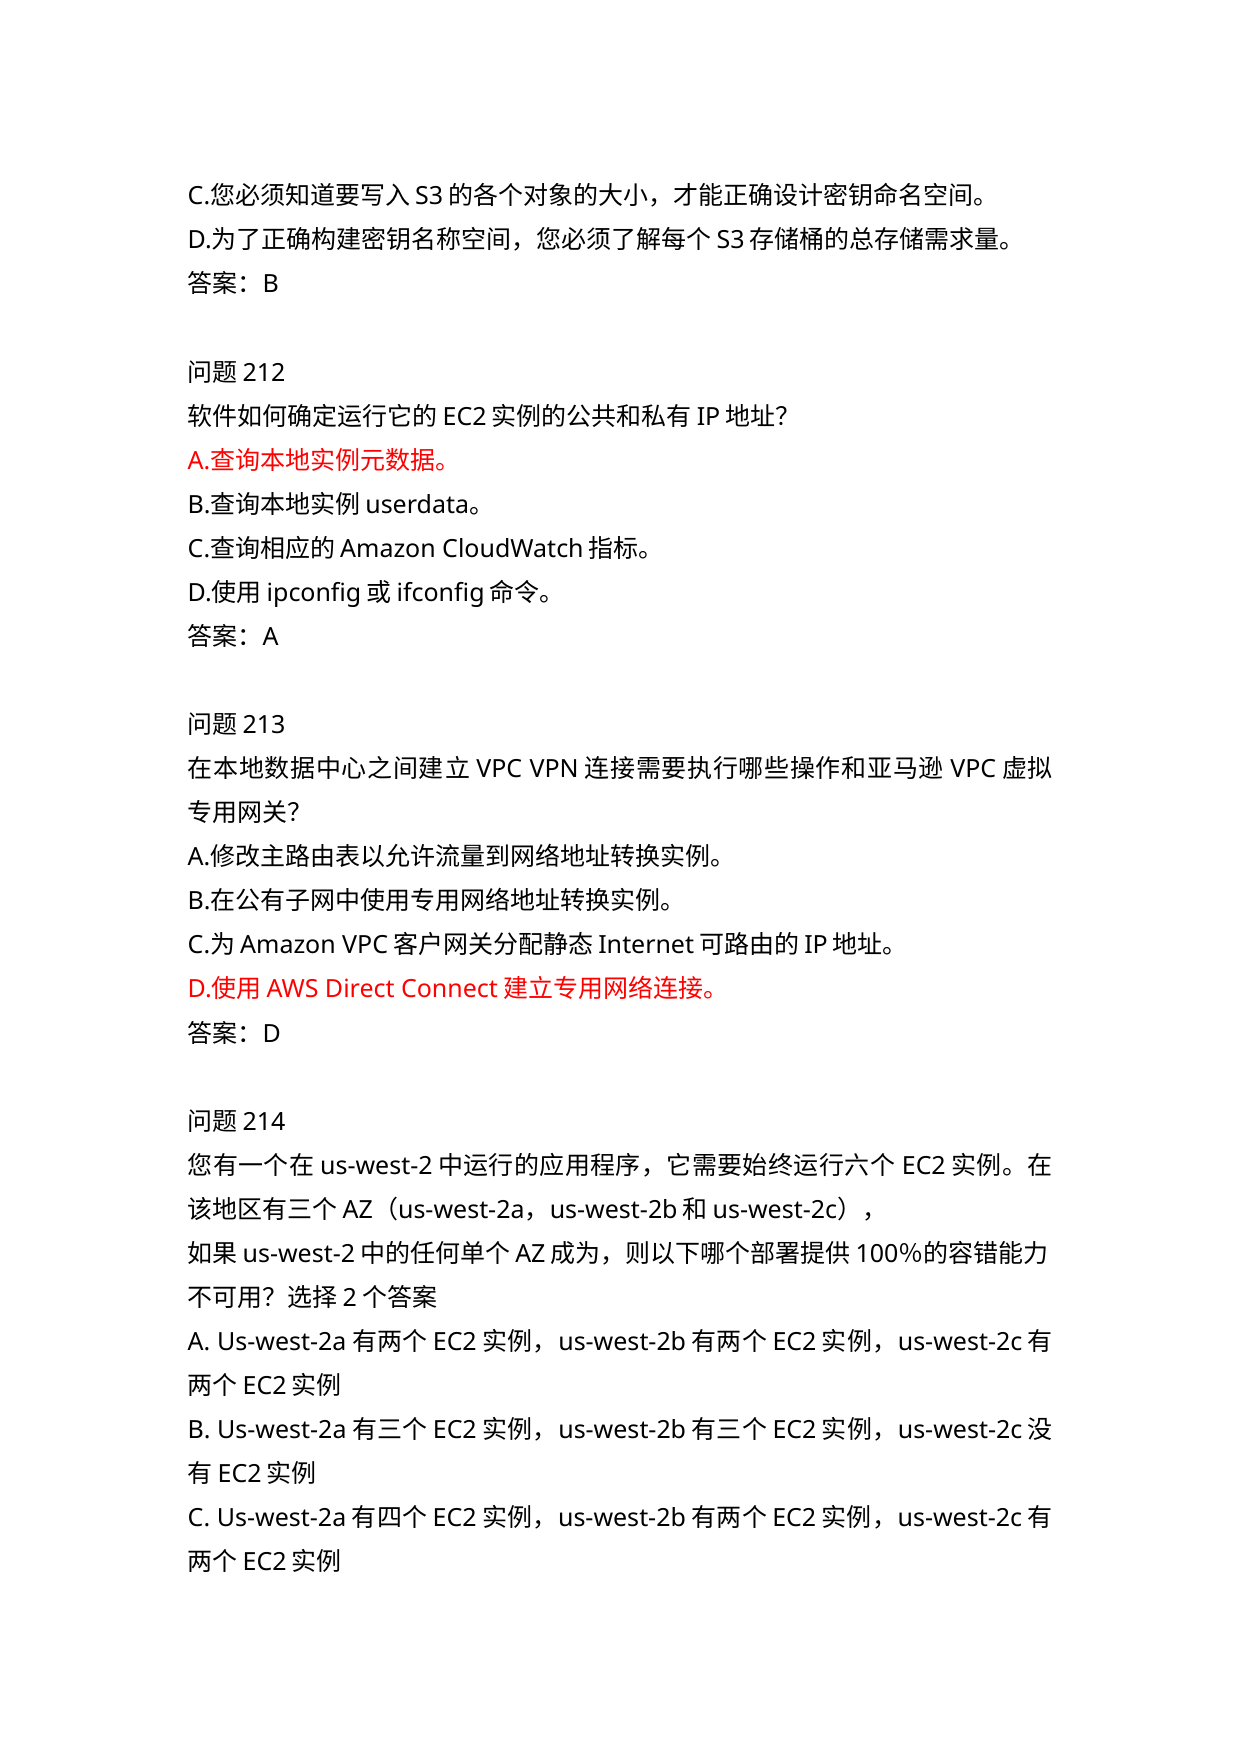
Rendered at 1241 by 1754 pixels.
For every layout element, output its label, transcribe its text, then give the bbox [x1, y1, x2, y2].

text D.使用ipconfig或ifconfig命令。 [187, 568, 1053, 613]
text 答案：D [187, 1009, 1053, 1053]
text 答案：B [187, 260, 1053, 304]
text 您有一个在us-west-2中运行的应用程序，它需要始终运行六个EC2实例。在该地区有三个AZ（us-west-2a，us-west-2b和us-west-2c）， [187, 1141, 1053, 1229]
text C.为Amazon VPC客户网关分配静态Internet可路由的IP地址。 [187, 921, 1053, 965]
text A.查询本地实例元数据。 [187, 436, 1053, 480]
text B.查询本地实例userdata。 [187, 480, 1053, 524]
text D.为了正确构建密钥名称空间，您必须了解每个S3存储桶的总存储需求量。 [187, 216, 1053, 260]
text C.查询相应的Amazon CloudWatch指标。 [187, 524, 1053, 568]
text C. Us-west-2a有四个EC2实例，us-west-2b有两个EC2实例，us-west-2c有两个EC2实例 [187, 1494, 1053, 1582]
text D.使用AWS Direct Connect建立专用网络连接。 [187, 965, 1053, 1009]
text 软件如何确定运行它的EC2实例的公共和私有IP地址？ [187, 392, 1053, 436]
text 问题214 [187, 1097, 1053, 1141]
text B.在公有子网中使用专用网络地址转换实例。 [187, 877, 1053, 921]
text 问题212 [187, 348, 1053, 392]
text A.修改主路由表以允许流量到网络地址转换实例。 [187, 833, 1053, 877]
text B. Us-west-2a有三个EC2实例，us-west-2b有三个EC2实例，us-west-2c没有EC2实例 [187, 1406, 1053, 1494]
text 答案：A [187, 613, 1053, 657]
text 在本地数据中心之间建立VPC VPN连接需要执行哪些操作和亚马逊VPC虚拟专用网关？ [187, 745, 1053, 833]
text 不可用？选择2个答案 [187, 1273, 1053, 1318]
text 问题213 [187, 701, 1053, 745]
text C.您必须知道要写入S3的各个对象的大小，才能正确设计密钥命名空间。 [187, 172, 1053, 216]
text A. Us-west-2a有两个EC2实例，us-west-2b有两个EC2实例，us-west-2c有两个EC2实例 [187, 1318, 1053, 1406]
text 如果us-west-2中的任何单个AZ成为，则以下哪个部署提供100％的容错能力 [187, 1229, 1053, 1273]
